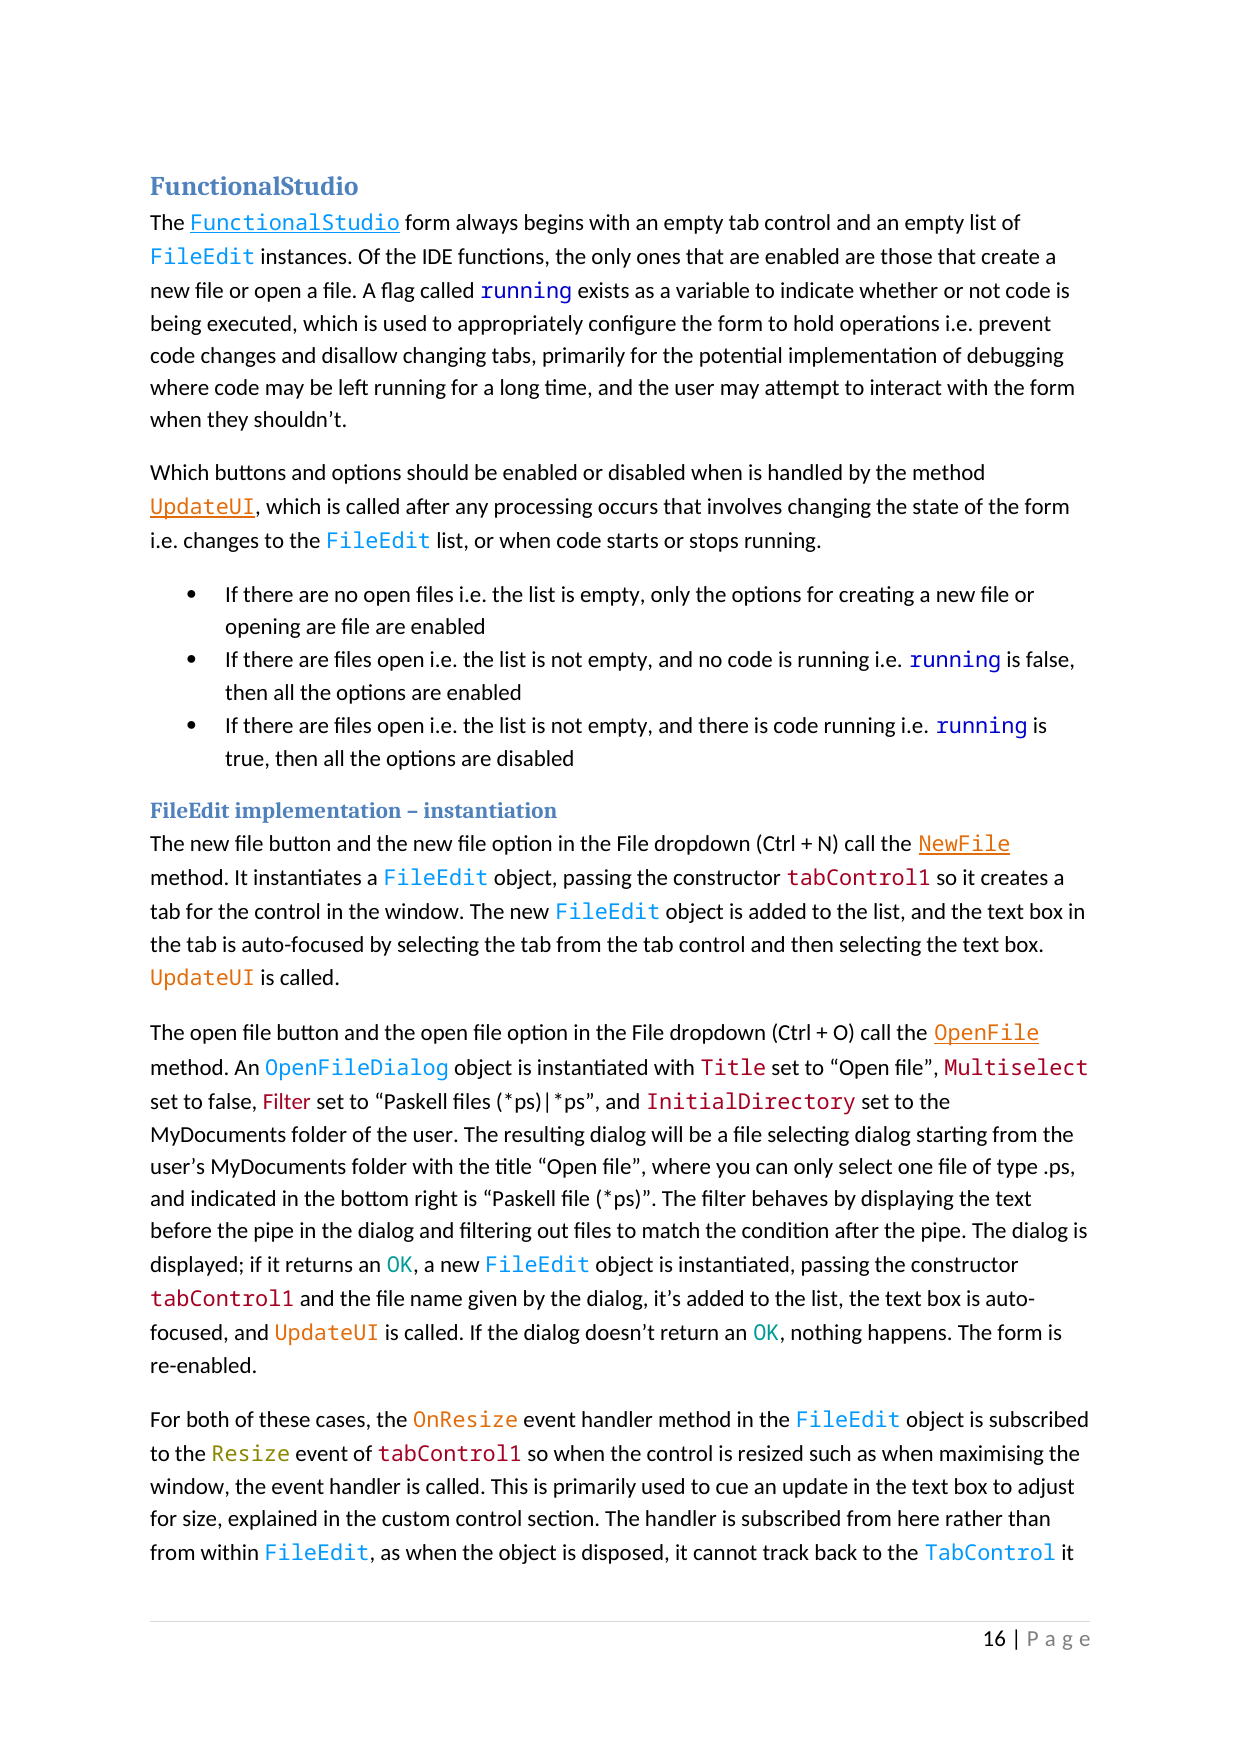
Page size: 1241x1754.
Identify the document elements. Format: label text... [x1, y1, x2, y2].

text Which buttons and options should be enabled or disabled when is handled by the method UpdateUI, which is called after any processing occurs that involves changing the state of the form i.e. changes to the FileEdit list, or when code starts or stops running. [150, 458, 1090, 555]
text The open file button and the open file option in the File dropdown (Ctrl + O) call the OpenFile method. An OpenFileDialog object is instantiated with Title set to “Open file”, Multiselect set to false, Filter set to “Paskell files (*ps)|*ps”, and InitialDirectory set to the MyDocuments folder of the user. The resulting dialog will be a file selecting dialog starting from the user’s MyDocuments folder with the title “Open file”, where you can only select one file of type .ps, and indicated in the bottom right is “Paskell file (*ps)”. The filter behaves by displaying the text before the pipe in the dialog and filtering out files to match the condition after the pipe. The dialog is displayed; if it returns an OK, a new FileEdit object is instantiated, passing the constructor tabControl1 and the file name given by the dialog, it’s added to the list, the text box is auto-focused, and UpdateUI is called. If the dialog doesn’t return an OK, nothing happens. The form is re-enabled. [150, 1017, 1090, 1379]
list If there are no open files i.e. the list is empty, only the options for creating a new file or opening are file are enabled [187, 580, 1090, 640]
text The new file button and the new file option in the File dropdown (Ctrl + N) call the NewFile method. It instantiates a FileEdit object, passing the constructor tabControl1 so it creates a tab for the control in the window. The new FileEdit object is added to the list, and the text box in the tab is auto-focused by selecting the tab from the tab control and then selecting the text box. UpdateUI is called. [150, 828, 1090, 992]
subtitle FileEdit implementation – instantiation [150, 797, 1090, 824]
text The FunctionalStudio form always begins with an empty tab control and an empty list of FileEdit instances. Of the IDE functions, the only ones that are enabled are those that create a new file or open a file. A flag called running exists as a variable to indicate whether or not code is being executed, which is used to appropriately configure the form to hold operations i.e. prevent code changes and disallow changing tabs, primarily for the potential implementation of debugging where code may be left running for a long time, and the user may attempt to interact with the form when they shouldn’t. [150, 207, 1090, 433]
list If there are files open i.e. the list is not empty, and there is code running i.e. running is true, then all the options are disabled [187, 711, 1090, 772]
list If there are files open i.e. the list is not empty, and no code is running i.e. running is false, then all the options are enabled [187, 644, 1090, 706]
subtitle FunctionalStudio [150, 171, 1090, 202]
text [150, 1404, 1090, 1566]
